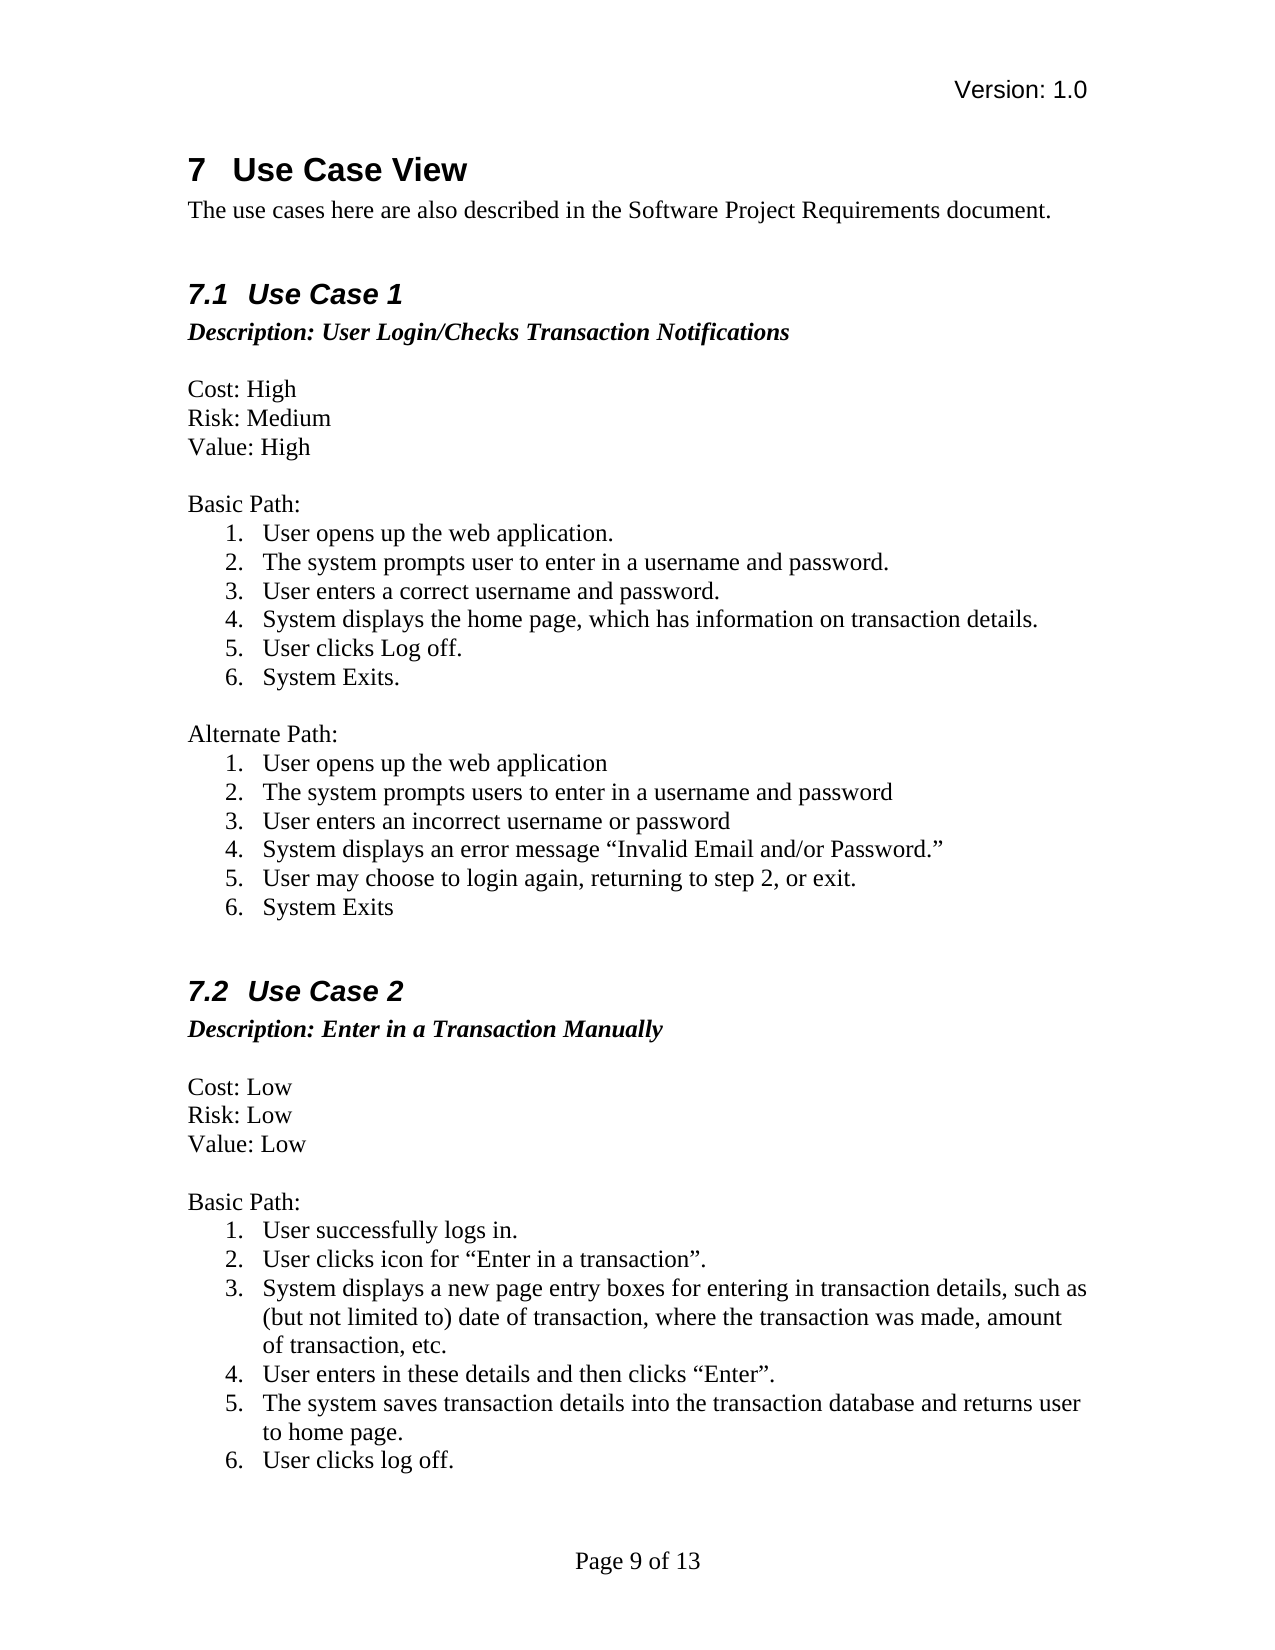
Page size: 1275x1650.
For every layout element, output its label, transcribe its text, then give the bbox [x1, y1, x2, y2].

list User enters a correct username and password. [225, 576, 1087, 604]
list User clicks icon for “Enter in a transaction”. [225, 1244, 1087, 1273]
list User successfully logs in. [225, 1216, 1087, 1244]
subtitle Use Case 2 [187, 974, 1087, 1008]
list User may choose to login again, returning to step 2, or exit. [225, 863, 1087, 892]
list System displays the home page, which has information on transaction details. [225, 604, 1087, 633]
text Risk: Low [187, 1101, 1087, 1129]
list System Exits. [225, 662, 1087, 691]
text The use cases here are also described in the Software Project Requirements document. [187, 195, 1087, 223]
list User clicks Log off. [225, 633, 1087, 662]
text Risk: Medium [187, 403, 1087, 432]
text Value: Low [187, 1129, 1087, 1158]
list User enters in these details and then clicks “Enter”. [225, 1359, 1087, 1388]
text Description: Enter in a Transaction Manually [187, 1014, 1087, 1043]
text Basic Path: [187, 1187, 1087, 1216]
list The system prompts user to enter in a username and password. [225, 547, 1087, 576]
subtitle Use Case 1 [187, 277, 1087, 311]
text Cost: Low [187, 1072, 1087, 1101]
subtitle Use Case View [187, 150, 1087, 188]
text Basic Path: [187, 489, 1087, 518]
text Cost: High [187, 374, 1087, 403]
list The system saves transaction details into the transaction database and returns user to home page. [225, 1388, 1087, 1446]
text Alternate Path: [187, 719, 1087, 748]
list User enters an incorrect username or password [225, 806, 1087, 834]
list The system prompts users to enter in a username and password [225, 777, 1087, 806]
list User opens up the web application. [225, 518, 1087, 547]
list System Exits [225, 892, 1087, 921]
list System displays an error message “Invalid Email and/or Password.” [225, 834, 1087, 863]
text Value: High [187, 432, 1087, 461]
list User clicks log off. [225, 1446, 1087, 1474]
text Description: User Login/Checks Transaction Notifications [187, 317, 1087, 346]
list User opens up the web application [225, 748, 1087, 777]
